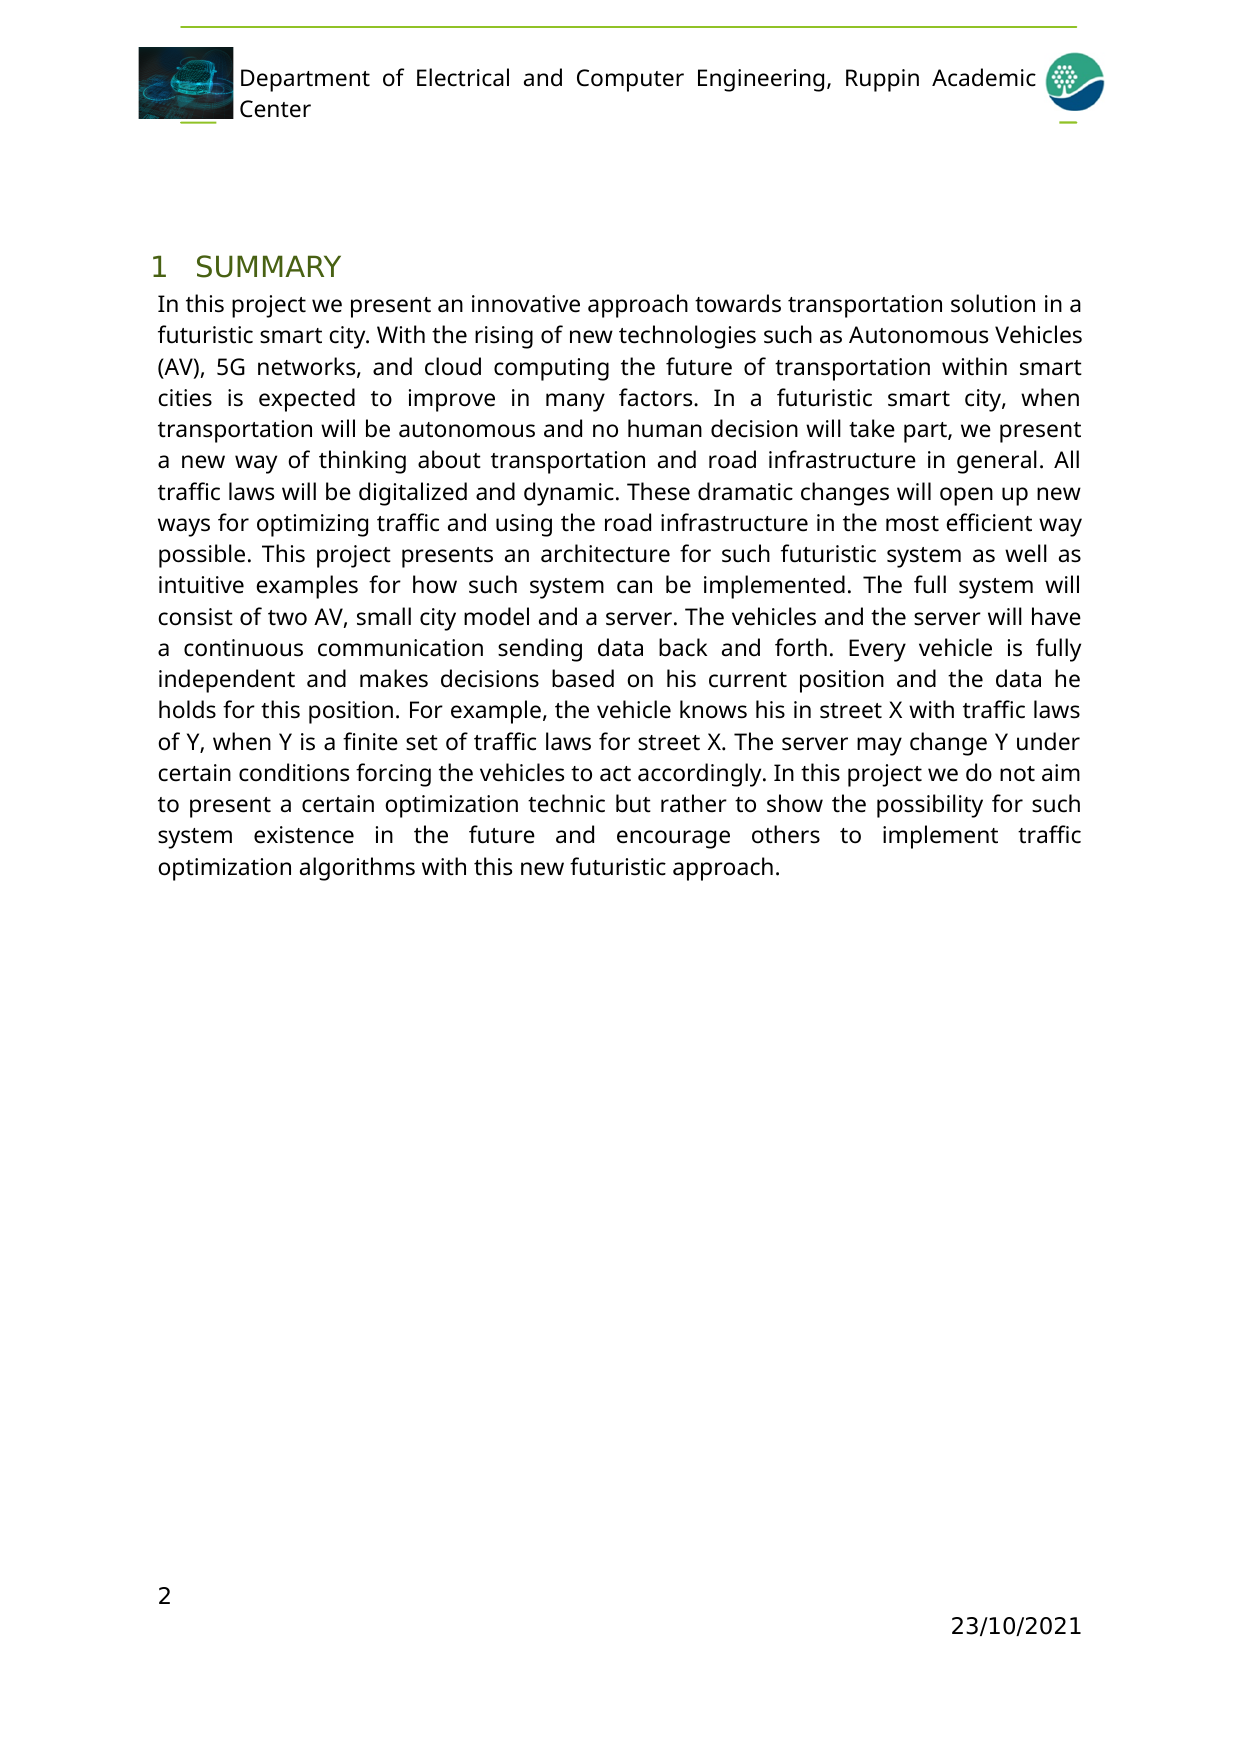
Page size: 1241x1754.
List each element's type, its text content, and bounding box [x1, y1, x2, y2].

picture [1043, 52, 1106, 111]
subtitle Summary [150, 250, 1082, 284]
text In this project we present an innovative approach towards transportation solution in a futuristic smart city. With the rising of new technologies such as Autonomous Vehicles (AV), 5G networks, and cloud computing the future of transportation within smart cities is expected to improve in many factors. In a futuristic smart city, when transportation will be autonomous and no human decision will take part, we present a new way of thinking about transportation and road infrastructure in general. All traffic laws will be digitalized and dynamic. These dramatic changes will open up new ways for optimizing traffic and using the road infrastructure in the most efficient way possible. This project presents an architecture for such futuristic system as well as intuitive examples for how such system can be implemented. The full system will consist of two AV, small city model and a server. The vehicles and the server will have a continuous communication sending data back and forth. Every vehicle is fully independent and makes decisions based on his current position and the data he holds for this position. For example, the vehicle knows his in street X with traffic laws of Y, when Y is a finite set of traffic laws for street X. The server may change Y under certain conditions forcing the vehicles to act accordingly. In this project we do not aim to present a certain optimization technic but rather to show the possibility for such system existence in the future and encourage others to implement traffic optimization algorithms with this new futuristic approach. [157, 288, 1083, 882]
picture [138, 47, 234, 119]
